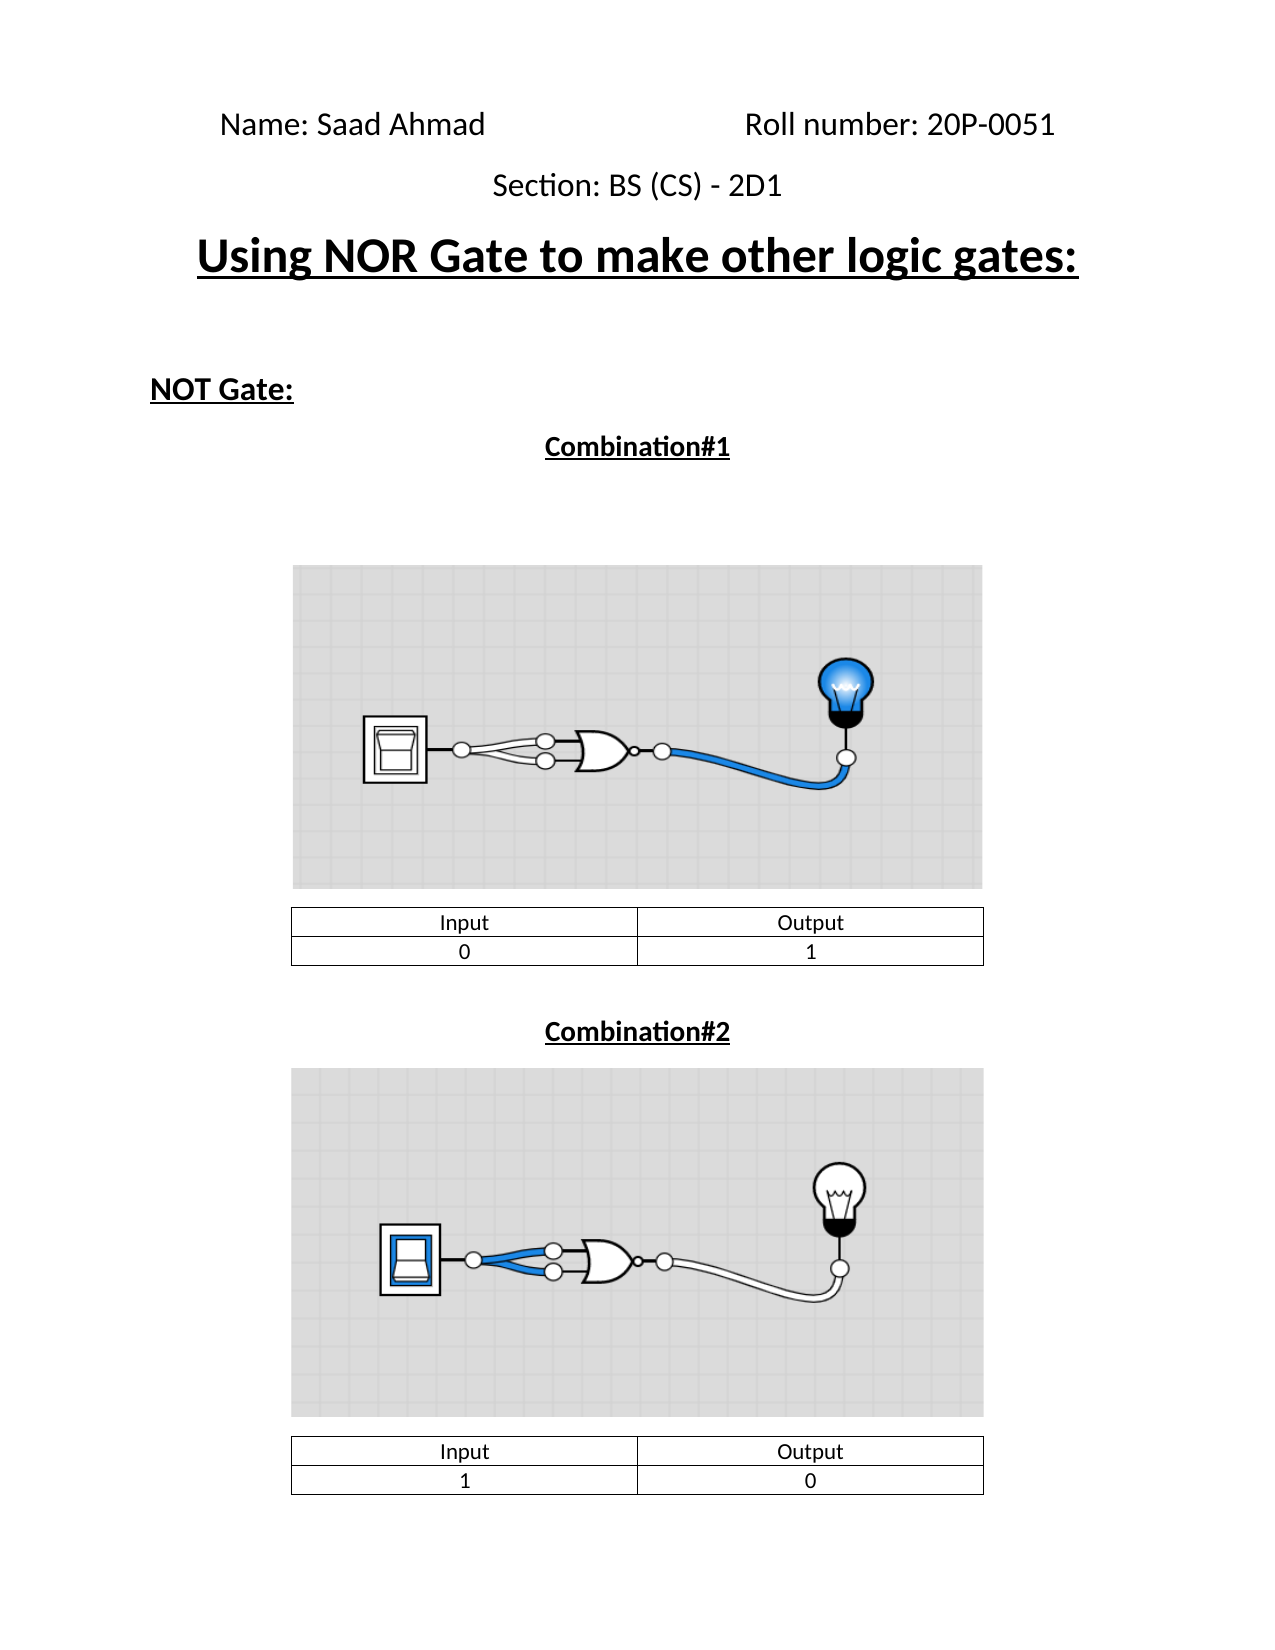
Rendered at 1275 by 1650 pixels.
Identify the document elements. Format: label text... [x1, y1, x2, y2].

text NOT Gate: [150, 367, 1125, 408]
table_cell 1 [638, 937, 983, 965]
text Combination#1 [150, 428, 1125, 464]
table_header Input [292, 908, 637, 936]
table_cell 0 [292, 937, 637, 965]
table_header Input [292, 1437, 637, 1465]
table_cell 1 [292, 1466, 637, 1494]
table_header Output [638, 1437, 983, 1465]
picture [292, 565, 983, 889]
table_header Output [638, 908, 983, 936]
text Section: BS (CS) - 2D1 [150, 164, 1125, 204]
text Name: Saad Ahmad Roll number: 20P-0051 [150, 103, 1125, 144]
picture [291, 1068, 984, 1417]
text Combination#2 [150, 1013, 1125, 1049]
table_cell 0 [638, 1466, 983, 1494]
text Using NOR Gate to make other logic gates: [150, 224, 1125, 285]
